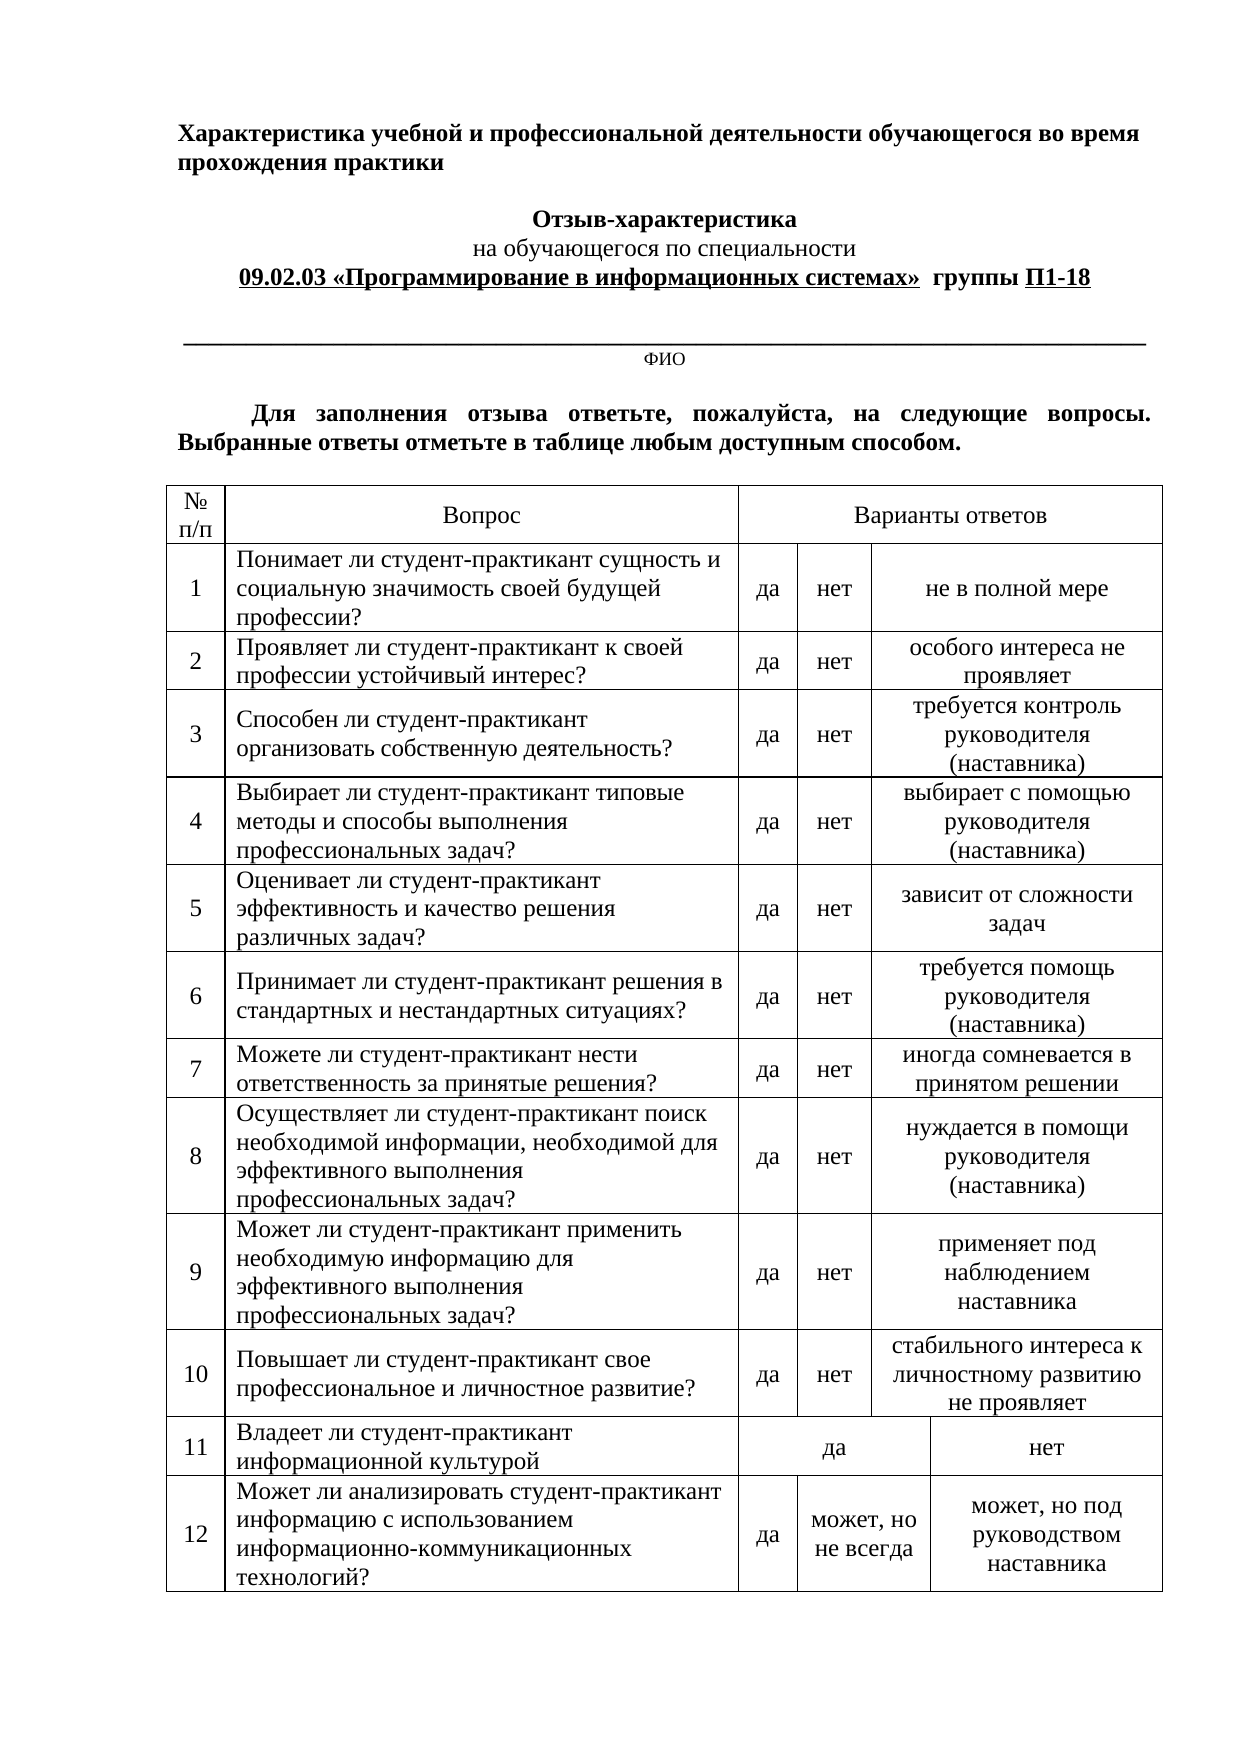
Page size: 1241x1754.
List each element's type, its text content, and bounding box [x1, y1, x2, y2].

table_cell требуется помощь руководителя (наставника) [872, 952, 1162, 1038]
table_cell нет [798, 1039, 871, 1097]
table_cell Может ли студент-практикант применить необходимую информацию для эффективного выполнения профессиональных задач? [226, 1214, 738, 1329]
table_cell да [739, 690, 797, 776]
table_cell да [739, 952, 797, 1038]
table_cell 12 [167, 1476, 224, 1591]
table_cell Понимает ли студент-практикант сущность и социальную значимость своей будущей профессии? [226, 544, 738, 631]
table_cell да [739, 778, 797, 864]
table_cell 5 [167, 865, 224, 951]
table_cell 9 [167, 1214, 224, 1329]
text на обучающегося по специальности [177, 233, 1152, 262]
table_cell нет [798, 865, 871, 951]
table_cell может, но под руководством наставника [931, 1476, 1162, 1591]
table_cell может, но не всегда [798, 1476, 930, 1591]
table_cell нет [798, 544, 871, 631]
table_cell 7 [167, 1039, 224, 1097]
table_cell особого интереса не проявляет [872, 632, 1162, 689]
table_cell 11 [167, 1417, 224, 1475]
table_cell да [739, 632, 797, 689]
table_cell Выбирает ли студент-практикант типовые методы и способы выполнения профессиональных задач? [226, 778, 738, 864]
table_cell нет [798, 1098, 871, 1213]
table_cell да [739, 1214, 797, 1329]
table_cell да [739, 1098, 797, 1213]
text _____________________________________________________________________________ [177, 319, 1152, 348]
table_cell да [739, 1417, 930, 1475]
table_cell Оценивает ли студент-практикант эффективность и качество решения различных задач? [226, 865, 738, 951]
table_header Варианты ответов [739, 486, 1162, 543]
table_cell 6 [167, 952, 224, 1038]
table_cell не в полной мере [872, 544, 1162, 631]
table_cell 3 [167, 690, 224, 776]
table_cell Может ли анализировать студент-практикант информацию с использованием информационно-коммуникационных технологий? [226, 1476, 738, 1591]
table_cell да [739, 1039, 797, 1097]
table_cell нет [798, 690, 871, 776]
table_header № п/п [167, 486, 224, 543]
table_cell Можете ли студент-практикант нести ответственность за принятые решения? [226, 1039, 738, 1097]
table_cell выбирает с помощью руководителя (наставника) [872, 778, 1162, 864]
table_cell применяет под наблюдением наставника [872, 1214, 1162, 1329]
table_cell иногда сомневается в принятом решении [872, 1039, 1162, 1097]
text Характеристика учебной и профессиональной деятельности обучающегося во время прохождения практики [177, 118, 1152, 176]
table_cell нет [798, 1330, 871, 1416]
table_cell стабильного интереса к личностному развитию не проявляет [872, 1330, 1162, 1416]
table_cell Владеет ли студент-практикант информационной культурой [226, 1417, 738, 1475]
table_cell 10 [167, 1330, 224, 1416]
table_cell да [739, 865, 797, 951]
table_cell да [739, 544, 797, 631]
table_cell Осуществляет ли студент-практикант поиск необходимой информации, необходимой для эффективного выполнения профессиональных задач? [226, 1098, 738, 1213]
table_cell нет [931, 1417, 1162, 1475]
table_cell нет [798, 1214, 871, 1329]
table_cell 4 [167, 778, 224, 864]
text 09.02.03 «Программирование в информационных системах» группы П1-18 [177, 262, 1152, 291]
table_header Вопрос [226, 486, 738, 543]
text Для заполнения отзыва ответьте, пожалуйста, на следующие вопросы. Выбранные ответы отметьте в таблице любым доступным способом. [177, 398, 1152, 456]
table_cell Проявляет ли студент-практикант к своей профессии устойчивый интерес? [226, 632, 738, 689]
table_cell нет [798, 952, 871, 1038]
text ФИО [177, 348, 1152, 370]
table_cell 8 [167, 1098, 224, 1213]
table_cell 2 [167, 632, 224, 689]
table_cell Способен ли студент-практикант организовать собственную деятельность? [226, 690, 738, 776]
table_cell зависит от сложности задач [872, 865, 1162, 951]
table_cell нуждается в помощи руководителя (наставника) [872, 1098, 1162, 1213]
table_cell Повышает ли студент-практикант свое профессиональное и личностное развитие? [226, 1330, 738, 1416]
table_cell 1 [167, 544, 224, 631]
table_cell Принимает ли студент-практикант решения в стандартных и нестандартных ситуациях? [226, 952, 738, 1038]
table_cell нет [798, 778, 871, 864]
table_cell требуется контроль руководителя (наставника) [872, 690, 1162, 776]
text Отзыв-характеристика [177, 204, 1152, 233]
table_cell да [739, 1476, 797, 1591]
table_cell да [739, 1330, 797, 1416]
table_cell нет [798, 632, 871, 689]
